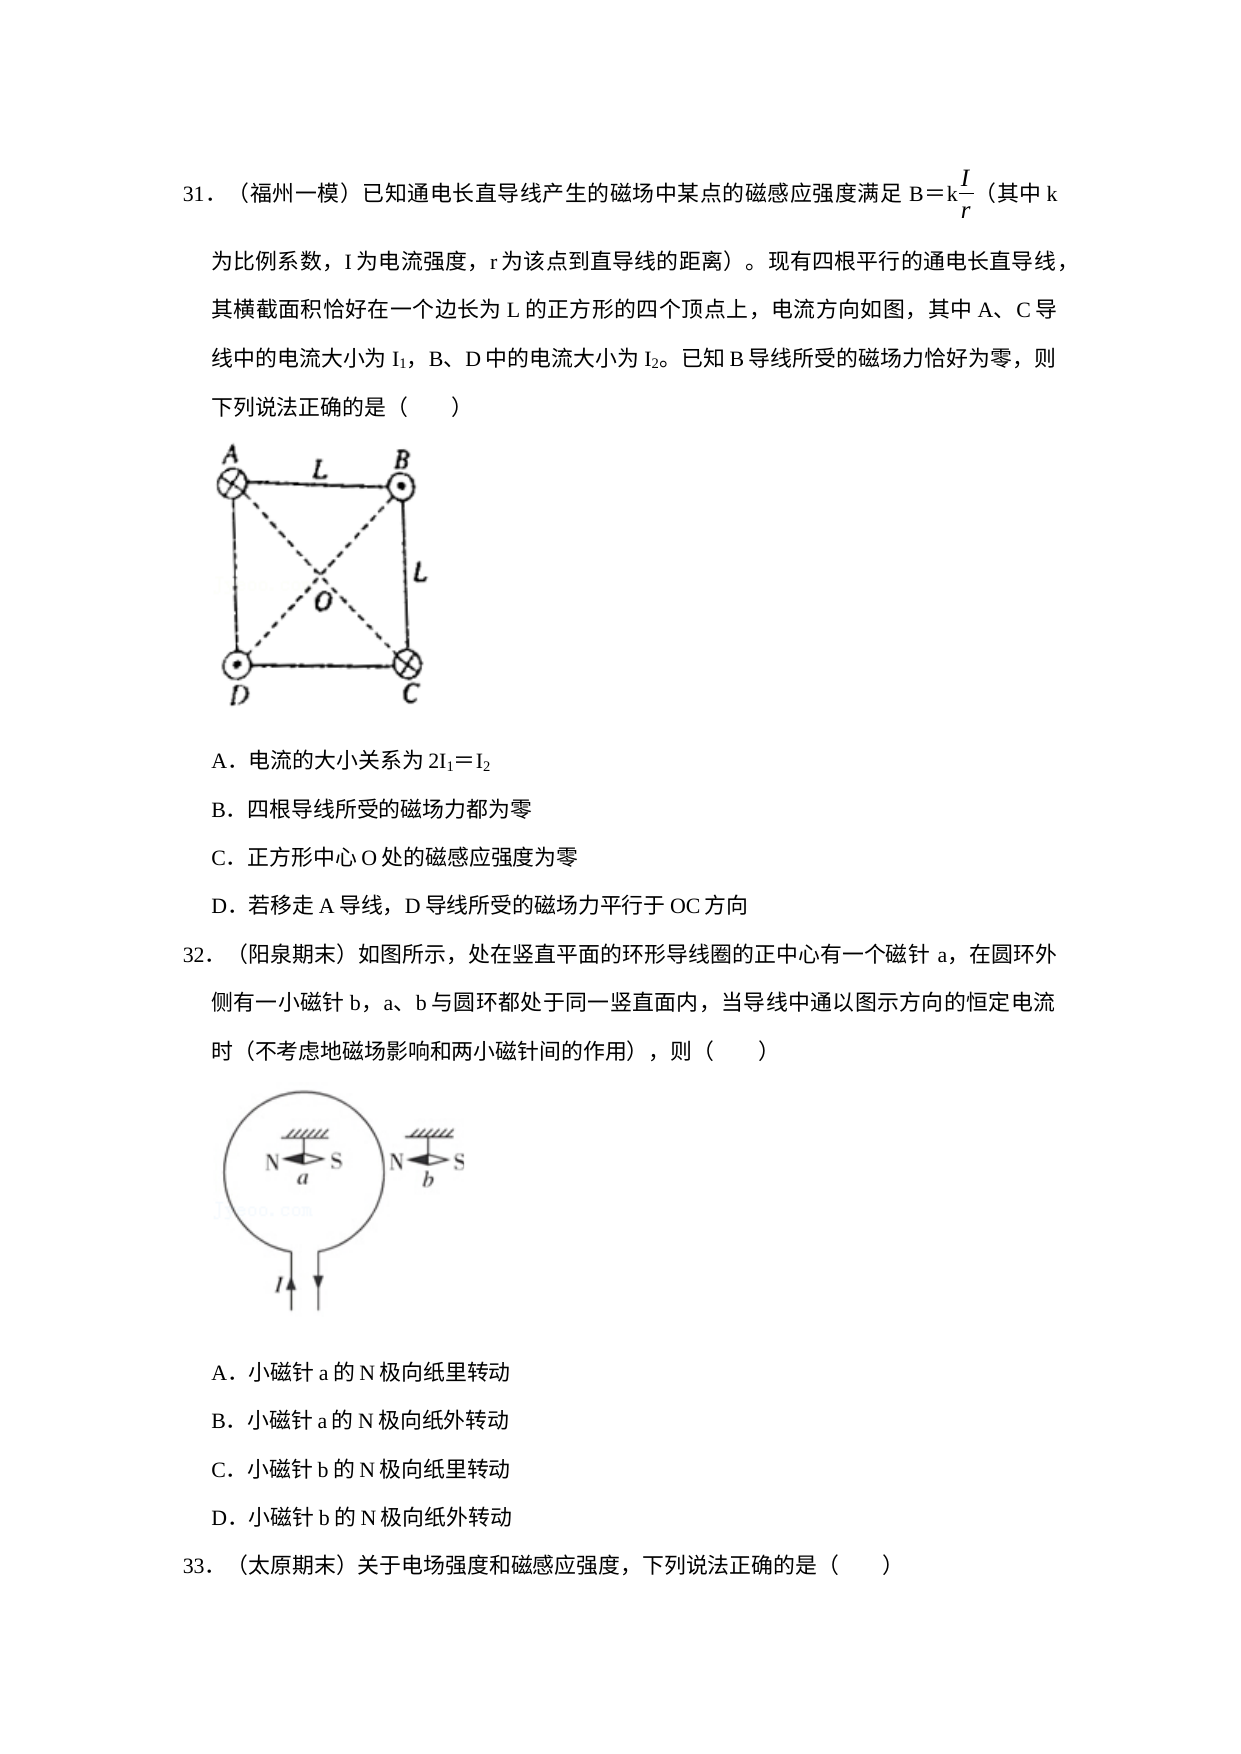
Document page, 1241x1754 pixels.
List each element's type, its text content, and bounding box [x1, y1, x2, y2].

text 33．（太原期末）关于电场强度和磁感应强度，下列说法正确的是（ ） [183, 1548, 1058, 1581]
text D．小磁针b的N极向纸外转动 [183, 1500, 1058, 1532]
picture [211, 437, 433, 712]
text A．电流的大小关系为2I1＝I2 [183, 743, 1058, 775]
text 32．（阳泉期末）如图所示，处在竖直平面的环形导线圈的正中心有一个磁针a，在圆环外侧有一小磁针b，a、b与圆环都处于同一竖直面内，当导线中通以图示方向的恒定电流时（不考虑地磁场影响和两小磁针间的作用），则（ ） [183, 936, 1058, 1066]
text 31．（福州一模）已知通电长直导线产生的磁场中某点的磁感应强度满足B＝k（其中k为比例系数，I为电流强度，r为该点到直导线的距离）。现有四根平行的通电长直导线，其横截面积恰好在一个边长为L的正方形的四个顶点上，电流方向如图，其中A、C导线中的电流大小为I1，B、D中的电流大小为I2。已知B导线所受的磁场力恰好为零，则下列说法正确的是（ ） [183, 162, 1058, 422]
text C．小磁针b的N极向纸里转动 [183, 1451, 1058, 1484]
text B．小磁针a的N极向纸外转动 [183, 1403, 1058, 1436]
picture [211, 1082, 465, 1317]
text D．若移走A导线，D导线所受的磁场力平行于OC方向 [183, 888, 1058, 920]
text C．正方形中心O处的磁感应强度为零 [183, 839, 1058, 872]
text A．小磁针a的N极向纸里转动 [183, 1355, 1058, 1387]
text B．四根导线所受的磁场力都为零 [183, 791, 1058, 824]
